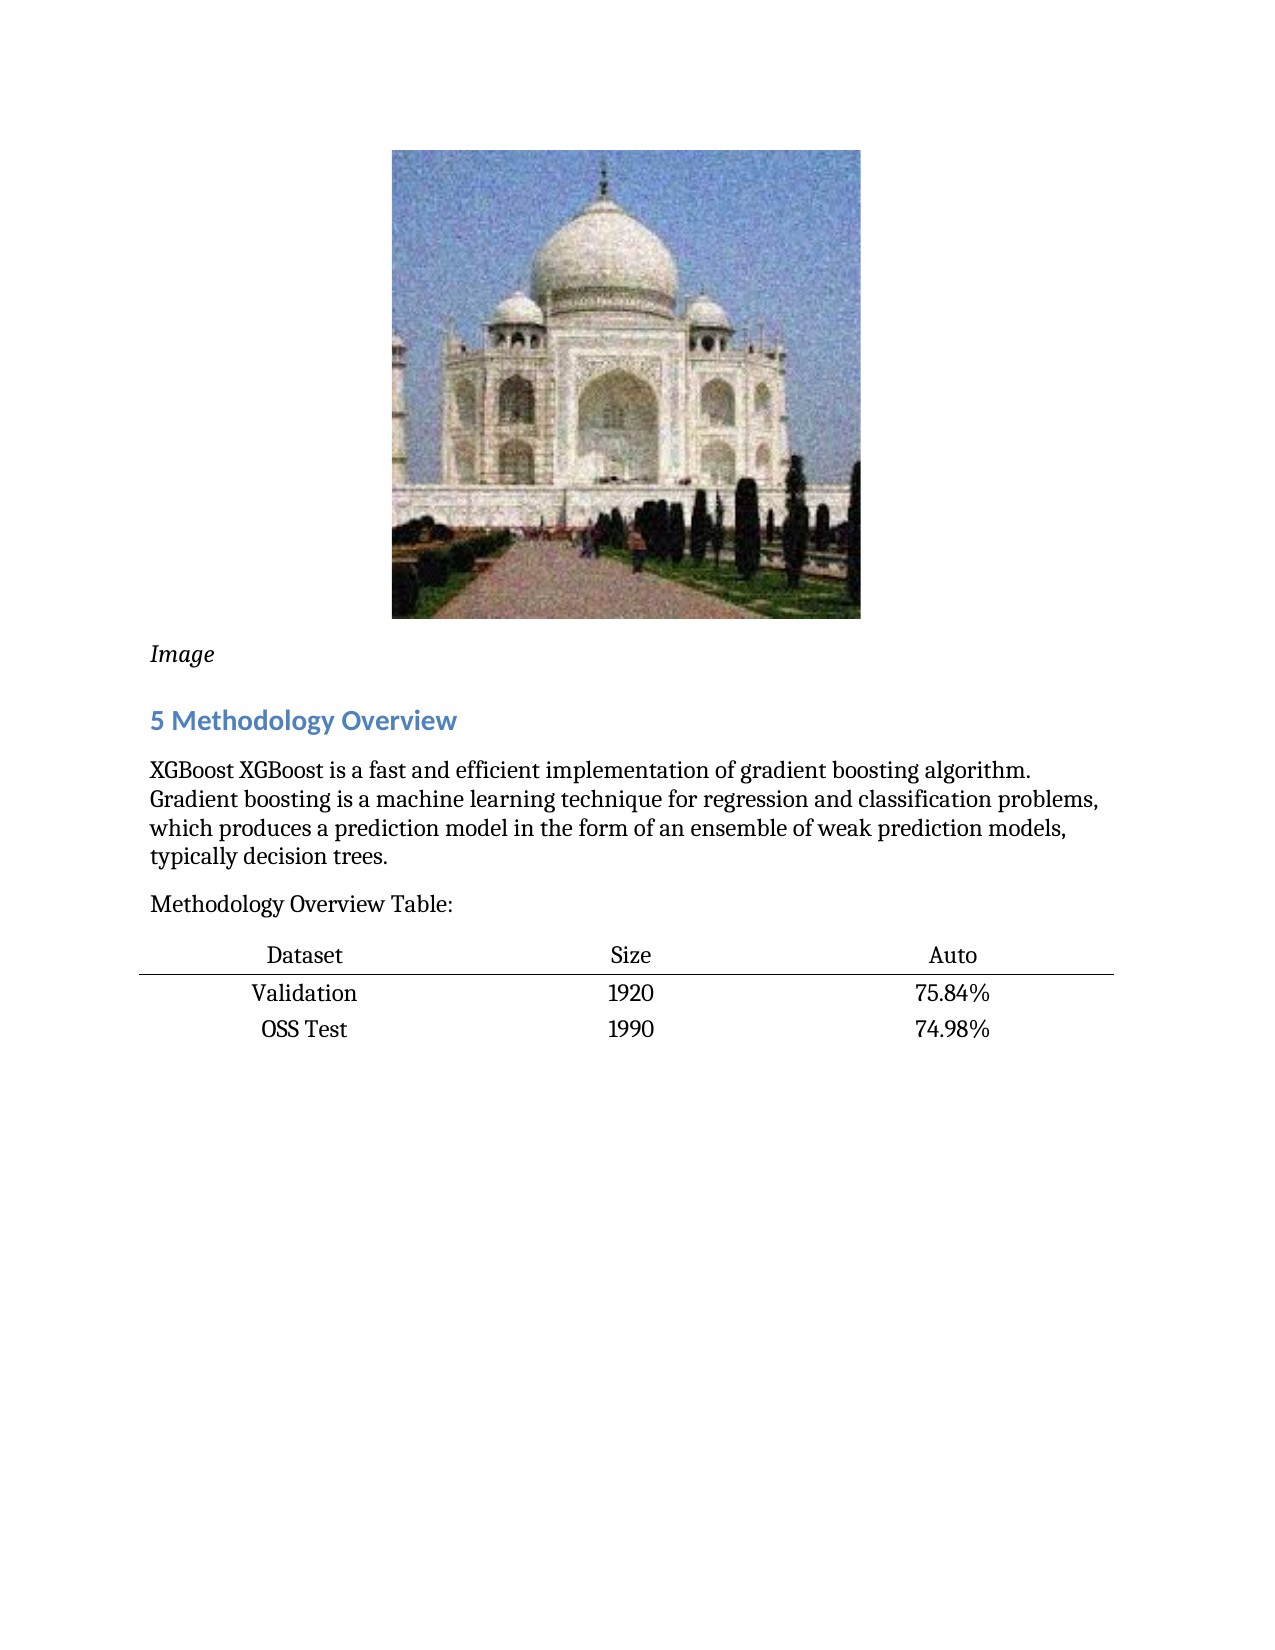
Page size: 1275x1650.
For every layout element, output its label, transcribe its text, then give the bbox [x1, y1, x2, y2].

table_cell 1990 [470, 1011, 792, 1048]
table_cell 74.98% [792, 1011, 1114, 1048]
table_header Size [470, 937, 792, 973]
table_header Auto [792, 937, 1114, 973]
picture [391, 150, 861, 619]
table_cell 1920 [470, 975, 792, 1011]
subtitle 5 Methodology Overview [150, 702, 1125, 737]
table_cell Validation [139, 975, 470, 1011]
table_cell OSS Test [139, 1011, 470, 1048]
table_header Image [139, 150, 1114, 681]
table_header Dataset [139, 937, 470, 973]
table_cell 75.84% [792, 975, 1114, 1011]
text Methodology Overview Table: [150, 890, 1125, 918]
text XGBoost XGBoost is a fast and efficient implementation of gradient boosting algorithm. Gradient boosting is a machine learning technique for regression and classification problems, which produces a prediction model in the form of an ensemble of weak prediction models, typically decision trees. [150, 756, 1125, 871]
